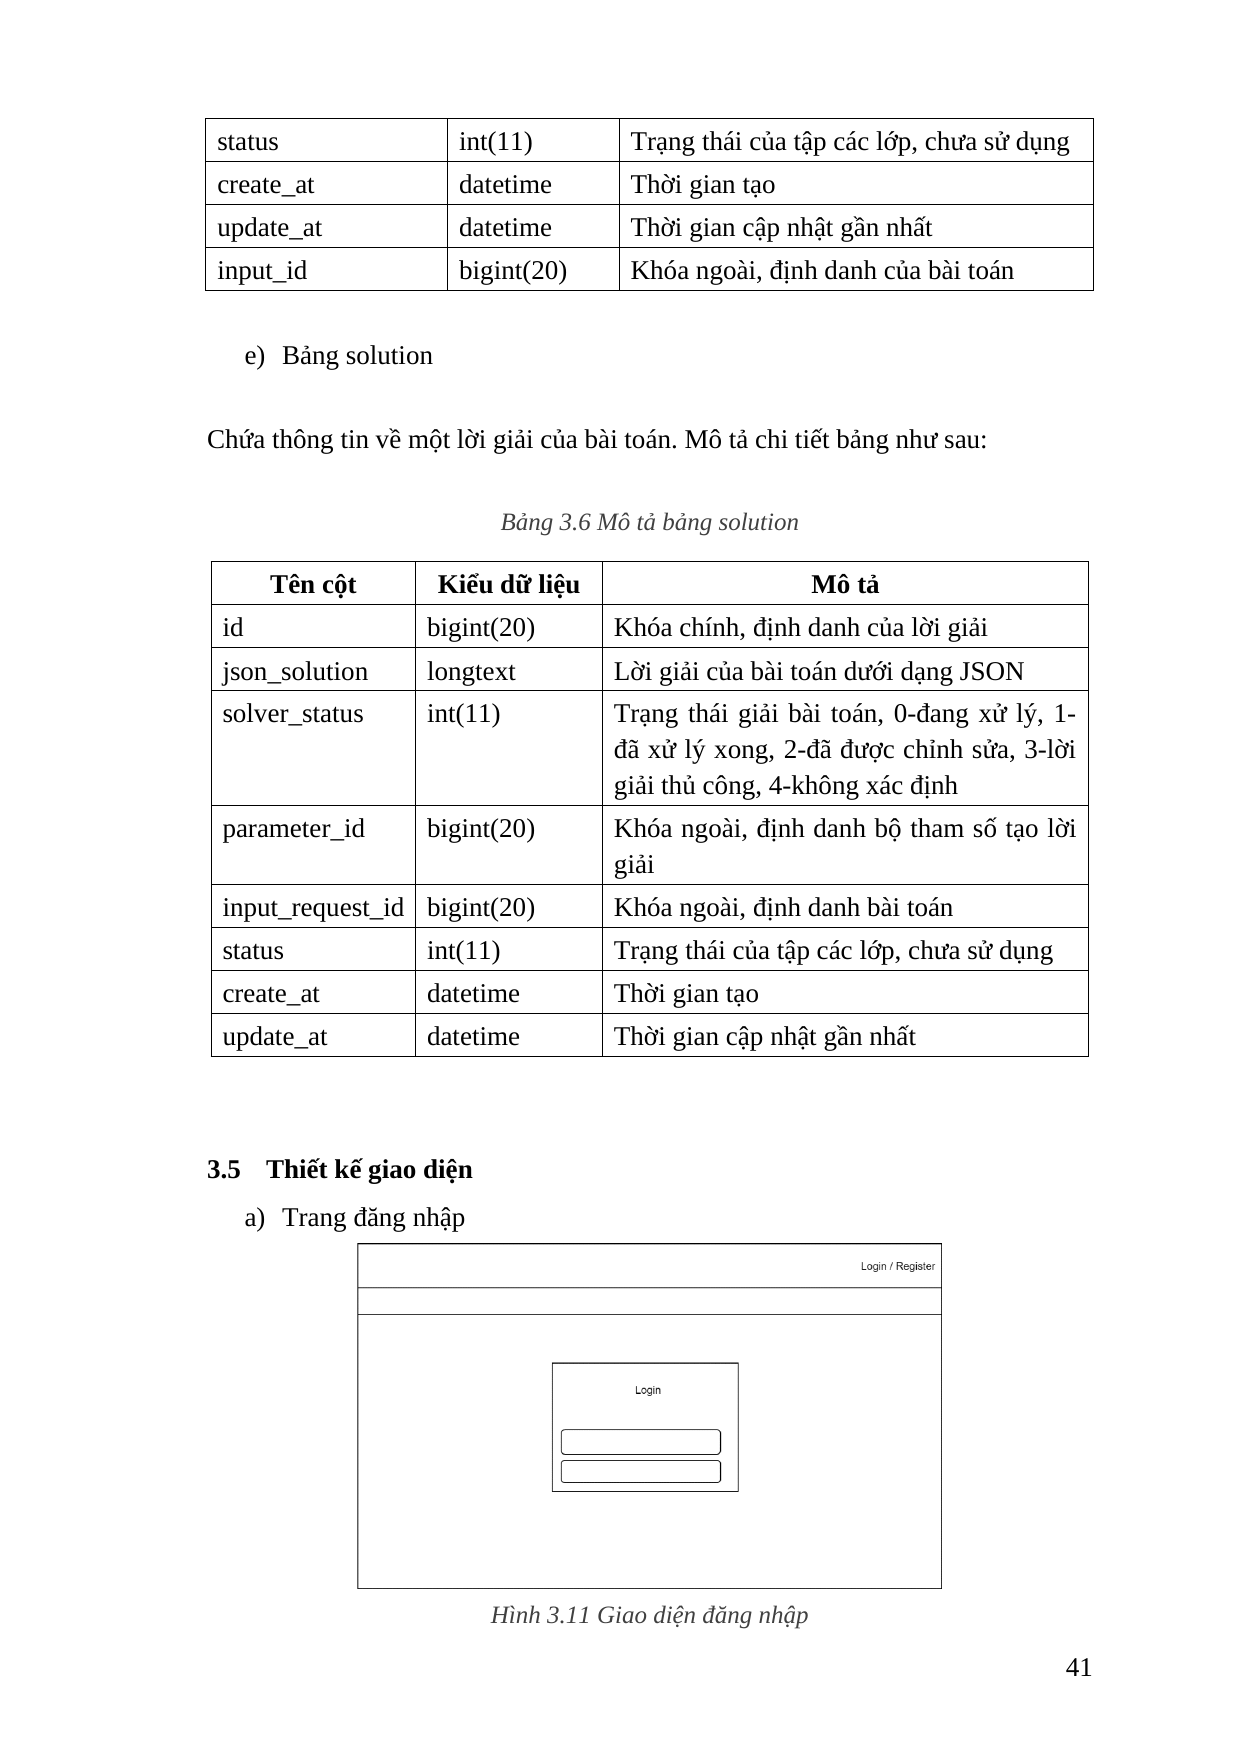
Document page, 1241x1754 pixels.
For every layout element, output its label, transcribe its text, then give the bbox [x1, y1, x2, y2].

table_cell datetime [448, 205, 619, 247]
table_cell int(11) [416, 928, 602, 969]
table_cell bigint(20) [448, 248, 619, 290]
table_header Tên cột [212, 562, 415, 604]
table_cell int(11) [416, 691, 602, 805]
text Chứa thông tin về một lời giải của bài toán. Mô tả chi tiết bảng như sau: [207, 423, 1092, 454]
list Trang đăng nhập [244, 1201, 1092, 1232]
subtitle Thiết kế giao diện [207, 1153, 1092, 1184]
table_cell input_request_id [212, 885, 415, 927]
table_cell datetime [416, 1014, 602, 1056]
table_cell Khóa ngoài, định danh của bài toán [620, 248, 1093, 290]
table_cell Thời gian cập nhật gần nhất [620, 205, 1093, 247]
table_cell create_at [212, 971, 415, 1013]
text Hình 3.11 Giao diện đăng nhập [207, 1600, 1092, 1629]
table_cell Trạng thái của tập các lớp, chưa sử dụng [603, 928, 1088, 969]
table_cell Khóa chính, định danh của lời giải [603, 605, 1088, 647]
table_cell status [212, 928, 415, 969]
table_cell bigint(20) [416, 605, 602, 647]
table_cell int(11) [448, 119, 619, 161]
table_cell bigint(20) [416, 885, 602, 927]
picture [357, 1243, 942, 1589]
table_cell longtext [416, 648, 602, 690]
table_cell input_id [206, 248, 447, 290]
table_cell Thời gian tạo [603, 971, 1088, 1013]
table_cell datetime [448, 162, 619, 204]
table_cell bigint(20) [416, 806, 602, 883]
table_cell Trạng thái giải bài toán, 0-đang xử lý, 1-đã xử lý xong, 2-đã được chỉnh sửa, 3-lời giải thủ công, 4-không xác định [603, 691, 1088, 805]
table_cell solver_status [212, 691, 415, 805]
table_cell Khóa ngoài, định danh bài toán [603, 885, 1088, 927]
table_cell parameter_id [212, 806, 415, 883]
table_cell status [206, 119, 447, 161]
table_cell create_at [206, 162, 447, 204]
table_cell update_at [212, 1014, 415, 1056]
table_cell id [212, 605, 415, 647]
table_cell datetime [416, 971, 602, 1013]
table_cell Lời giải của bài toán dưới dạng JSON [603, 648, 1088, 690]
table_cell Trạng thái của tập các lớp, chưa sử dụng [620, 119, 1093, 161]
table_cell update_at [206, 205, 447, 247]
list Bảng solution [244, 339, 1092, 371]
table_cell Thời gian cập nhật gần nhất [603, 1014, 1088, 1056]
table_cell json_solution [212, 648, 415, 690]
table_cell Thời gian tạo [620, 162, 1093, 204]
table_header Kiểu dữ liệu [416, 562, 602, 604]
table_header Mô tả [603, 562, 1088, 604]
table_cell Khóa ngoài, định danh bộ tham số tạo lời giải [603, 806, 1088, 883]
